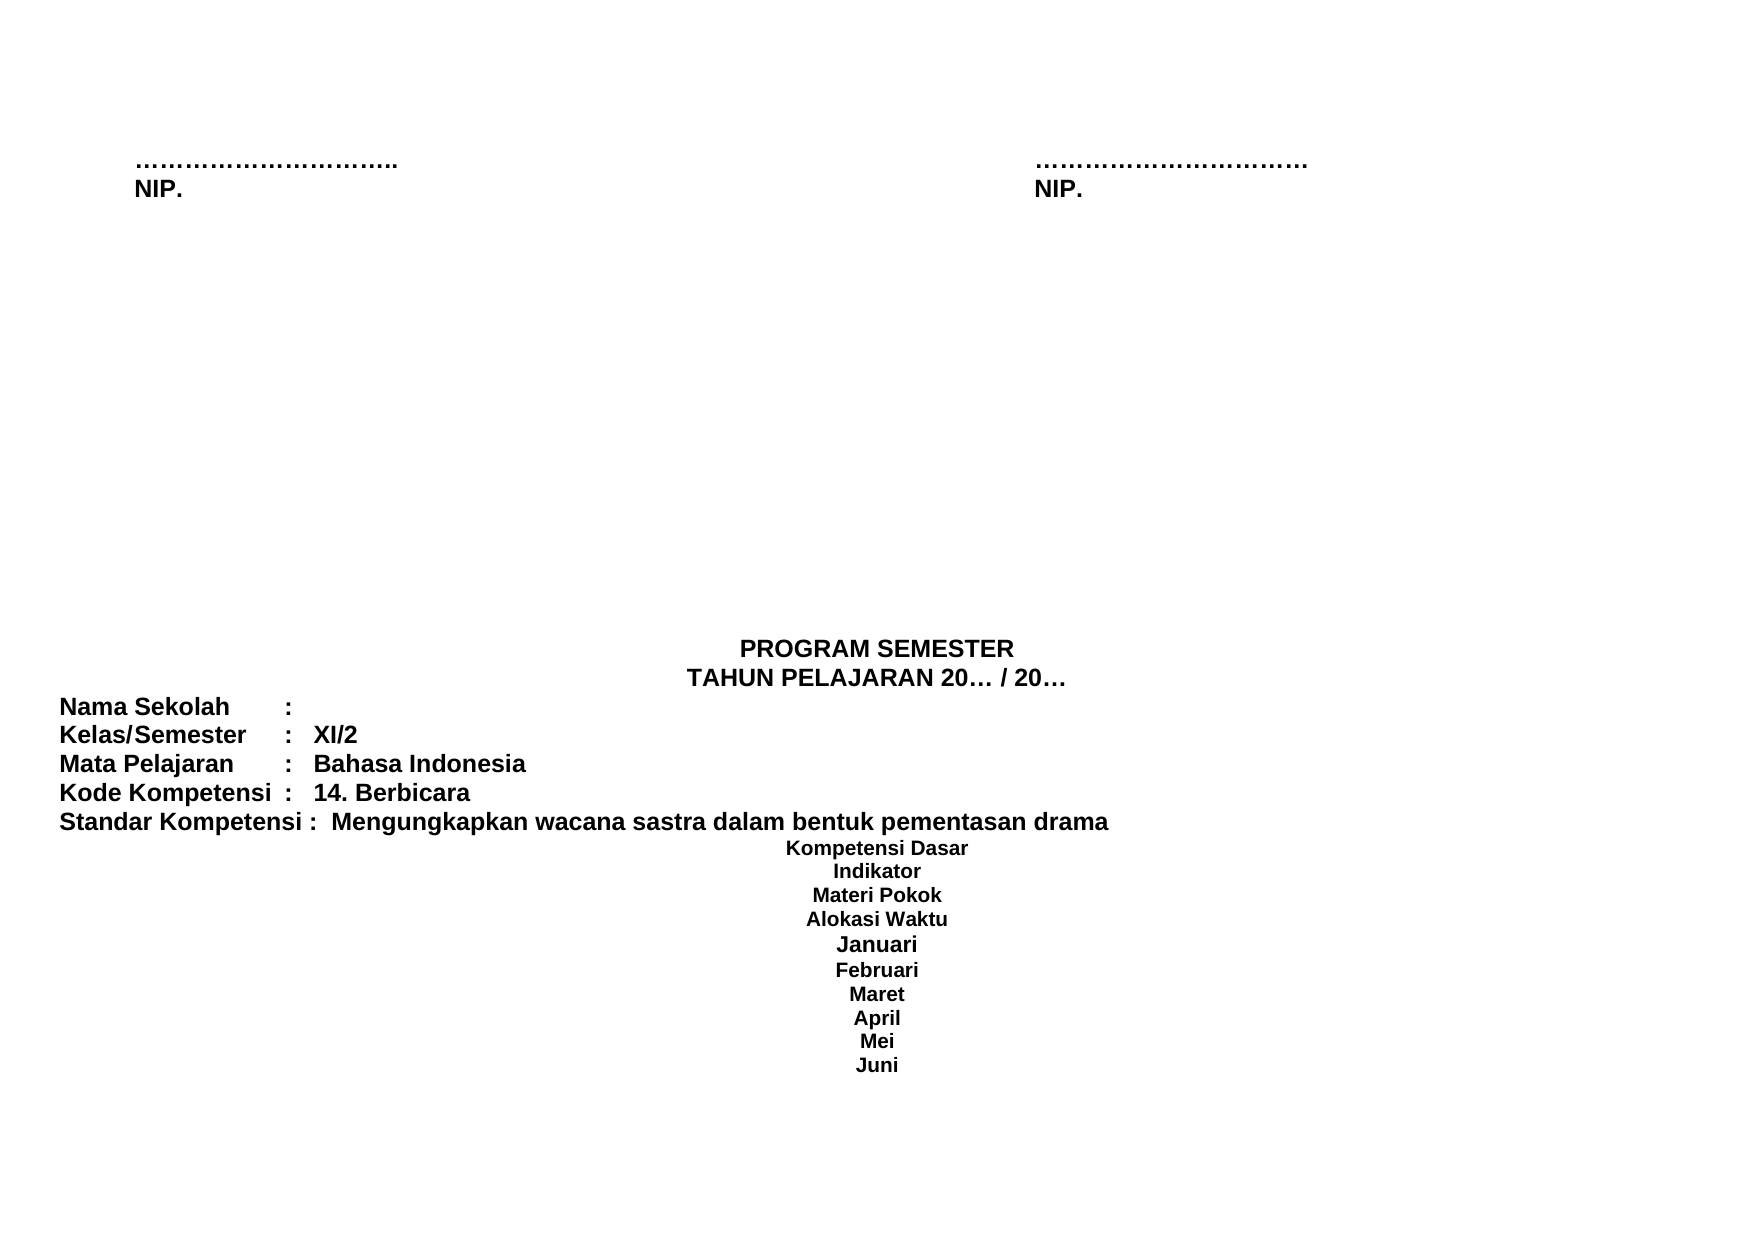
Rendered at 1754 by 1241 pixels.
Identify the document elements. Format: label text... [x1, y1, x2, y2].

text TAHUN PELAJARAN 20… / 20… [59, 663, 1695, 692]
text PROGRAM SEMESTER [59, 634, 1695, 663]
text Standar Kompetensi : Mengungkapkan wacana sastra dalam bentuk pementasan drama [59, 807, 1695, 835]
text ………………………….. …………………………… [59, 145, 1695, 174]
text Mata Pelajaran : Bahasa Indonesia [59, 749, 1695, 778]
text Nama Sekolah : [59, 692, 1695, 720]
title Kode Kompetensi : 14. Berbicara [59, 778, 1695, 807]
text Kelas/ Semester : XI/2 [59, 720, 1695, 749]
text NIP. NIP. [59, 174, 1695, 203]
